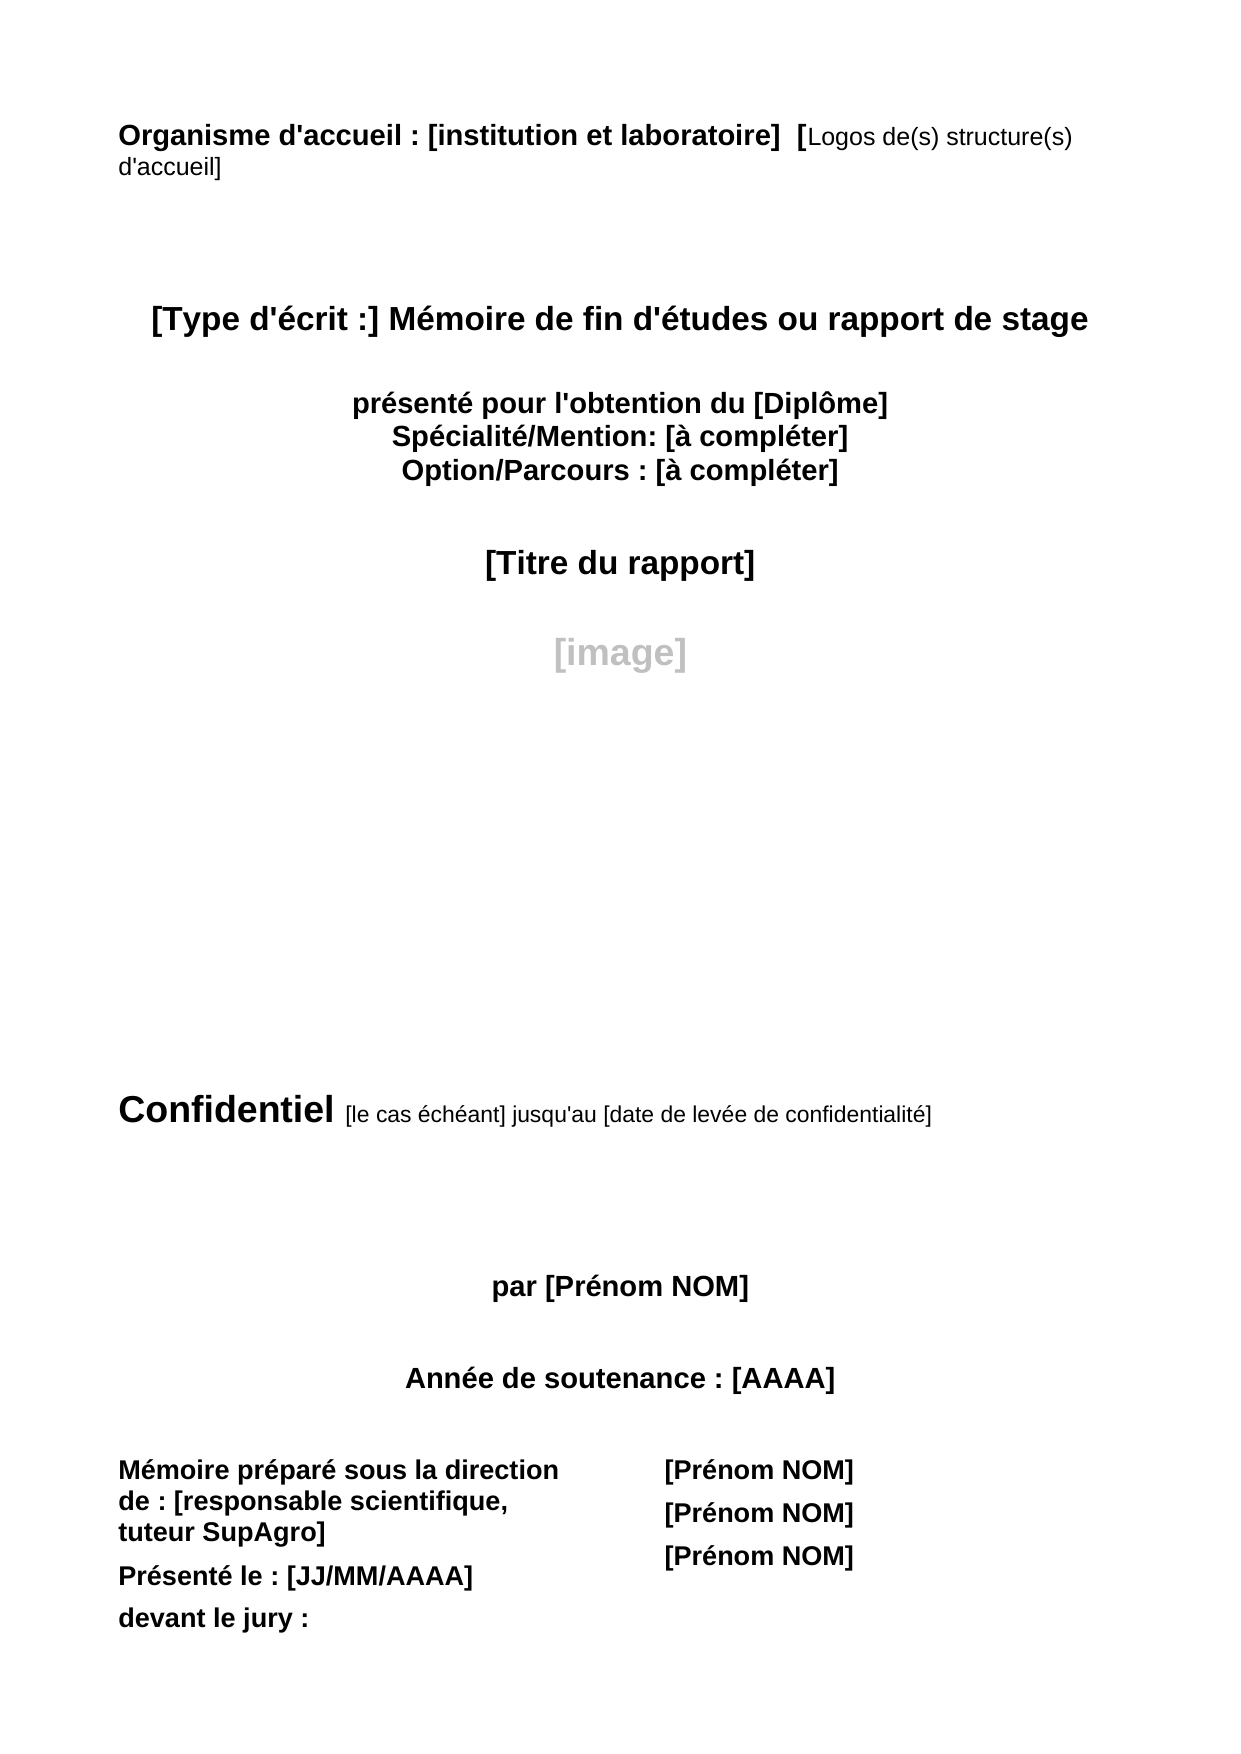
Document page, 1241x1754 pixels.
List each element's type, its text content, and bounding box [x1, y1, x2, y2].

text Confidentiel [le cas échéant] jusqu'au [date de levée de confidentialité] [118, 1088, 1122, 1131]
text Année de soutenance : [AAAA] [118, 1361, 1122, 1395]
text Mémoire préparé sous la direction de : [responsable scientifique, tuteur SupAgro] [118, 1454, 576, 1548]
text présenté pour l'obtention du [Diplôme] Spécialité/Mention: [à compléter] Option/Parcours : [à compléter] [118, 386, 1122, 486]
text Organisme d'accueil : [institution et laboratoire] [Logos de(s) structure(s) d'accueil] [118, 118, 1122, 180]
text [Prénom NOM] [664, 1540, 1122, 1571]
text Présenté le : [JJ/MM/AAAA] [118, 1559, 576, 1591]
text [Prénom NOM] [664, 1454, 1122, 1485]
text [image] [118, 630, 1122, 673]
text [Titre du rapport] [118, 546, 1122, 582]
text par [Prénom NOM] [118, 1269, 1122, 1302]
text devant le jury : [118, 1602, 576, 1634]
text [Type d'écrit :] Mémoire de fin d'études ou rapport de stage [118, 301, 1122, 337]
text [Prénom NOM] [664, 1497, 1122, 1528]
